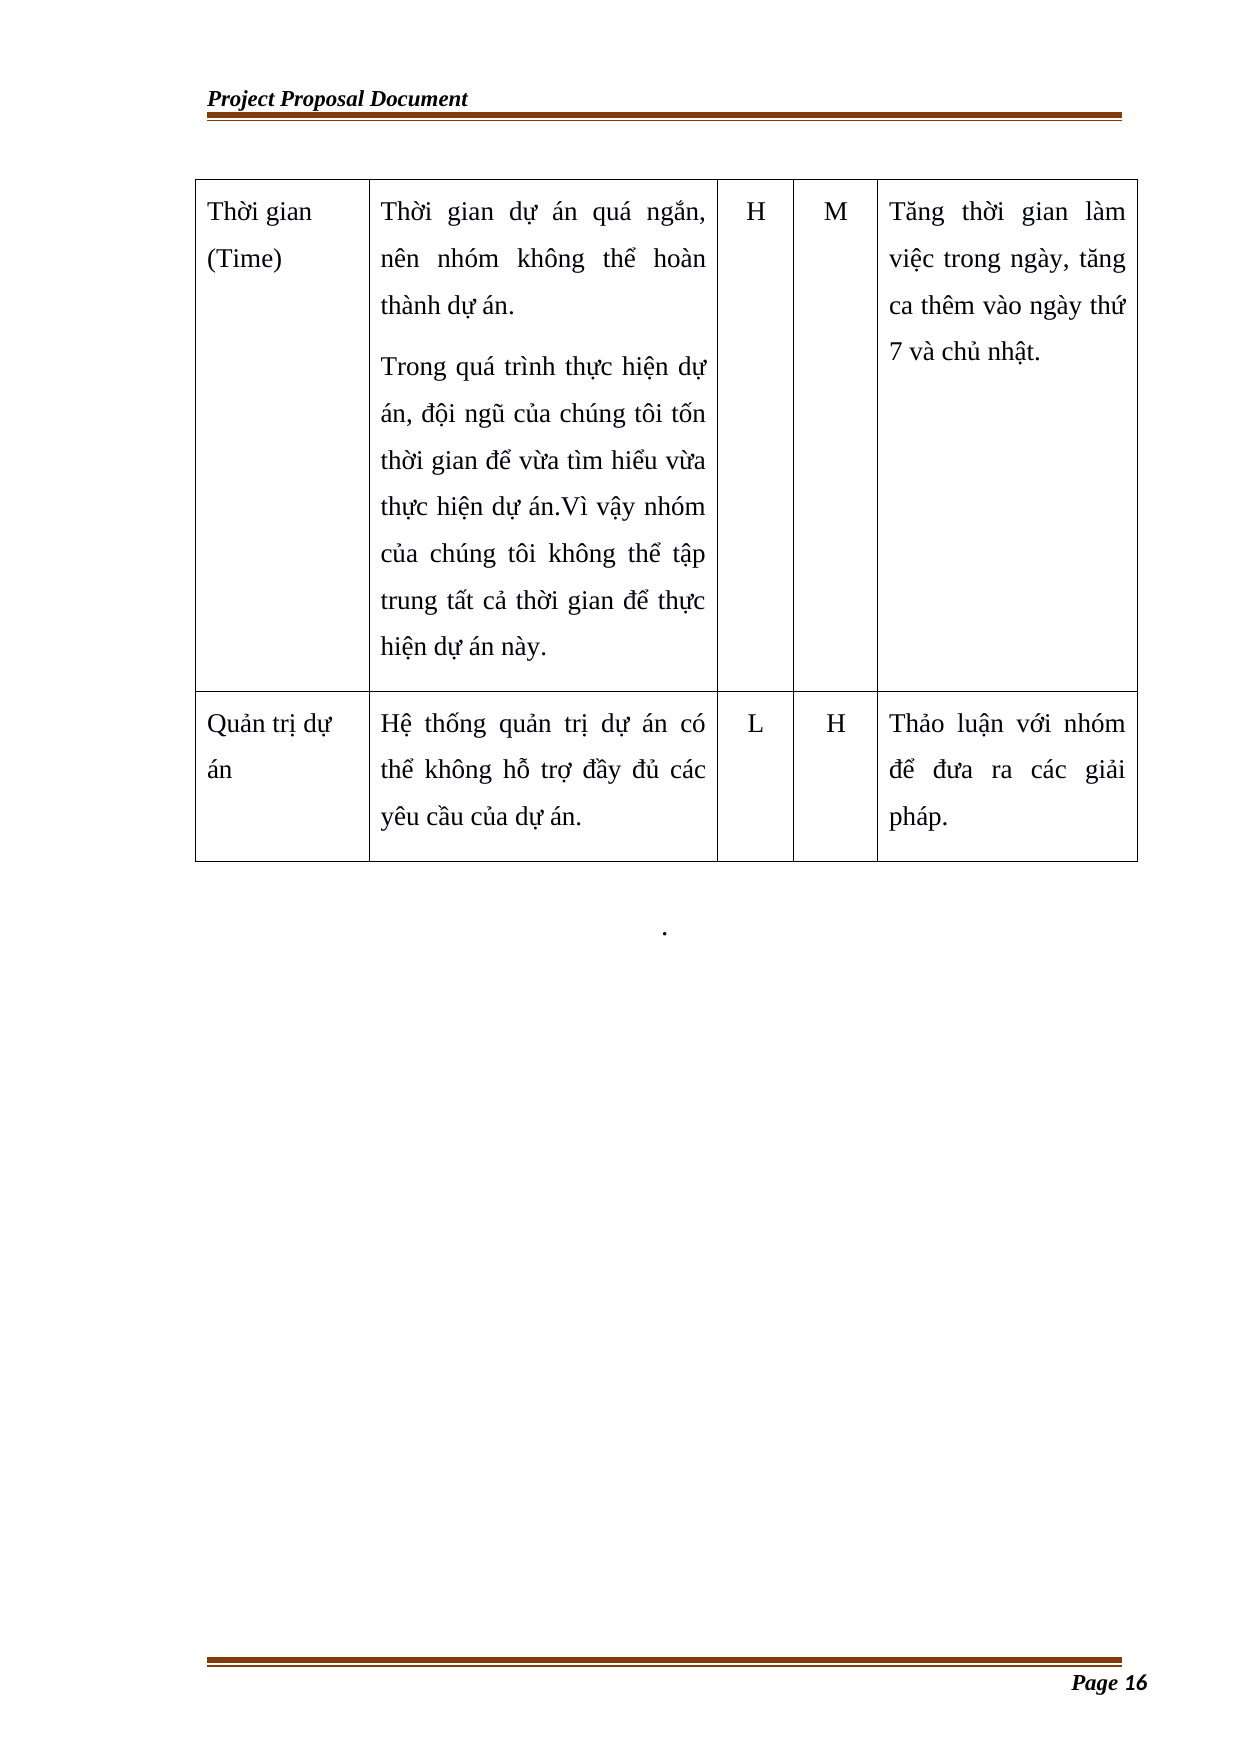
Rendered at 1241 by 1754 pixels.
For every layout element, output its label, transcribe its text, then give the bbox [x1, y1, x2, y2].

table_cell Quản trị dự án [196, 180, 369, 256]
table_cell H [794, 180, 877, 256]
table_cell L [718, 180, 793, 256]
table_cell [878, 180, 1137, 256]
list . [207, 303, 1122, 337]
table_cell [370, 180, 717, 256]
